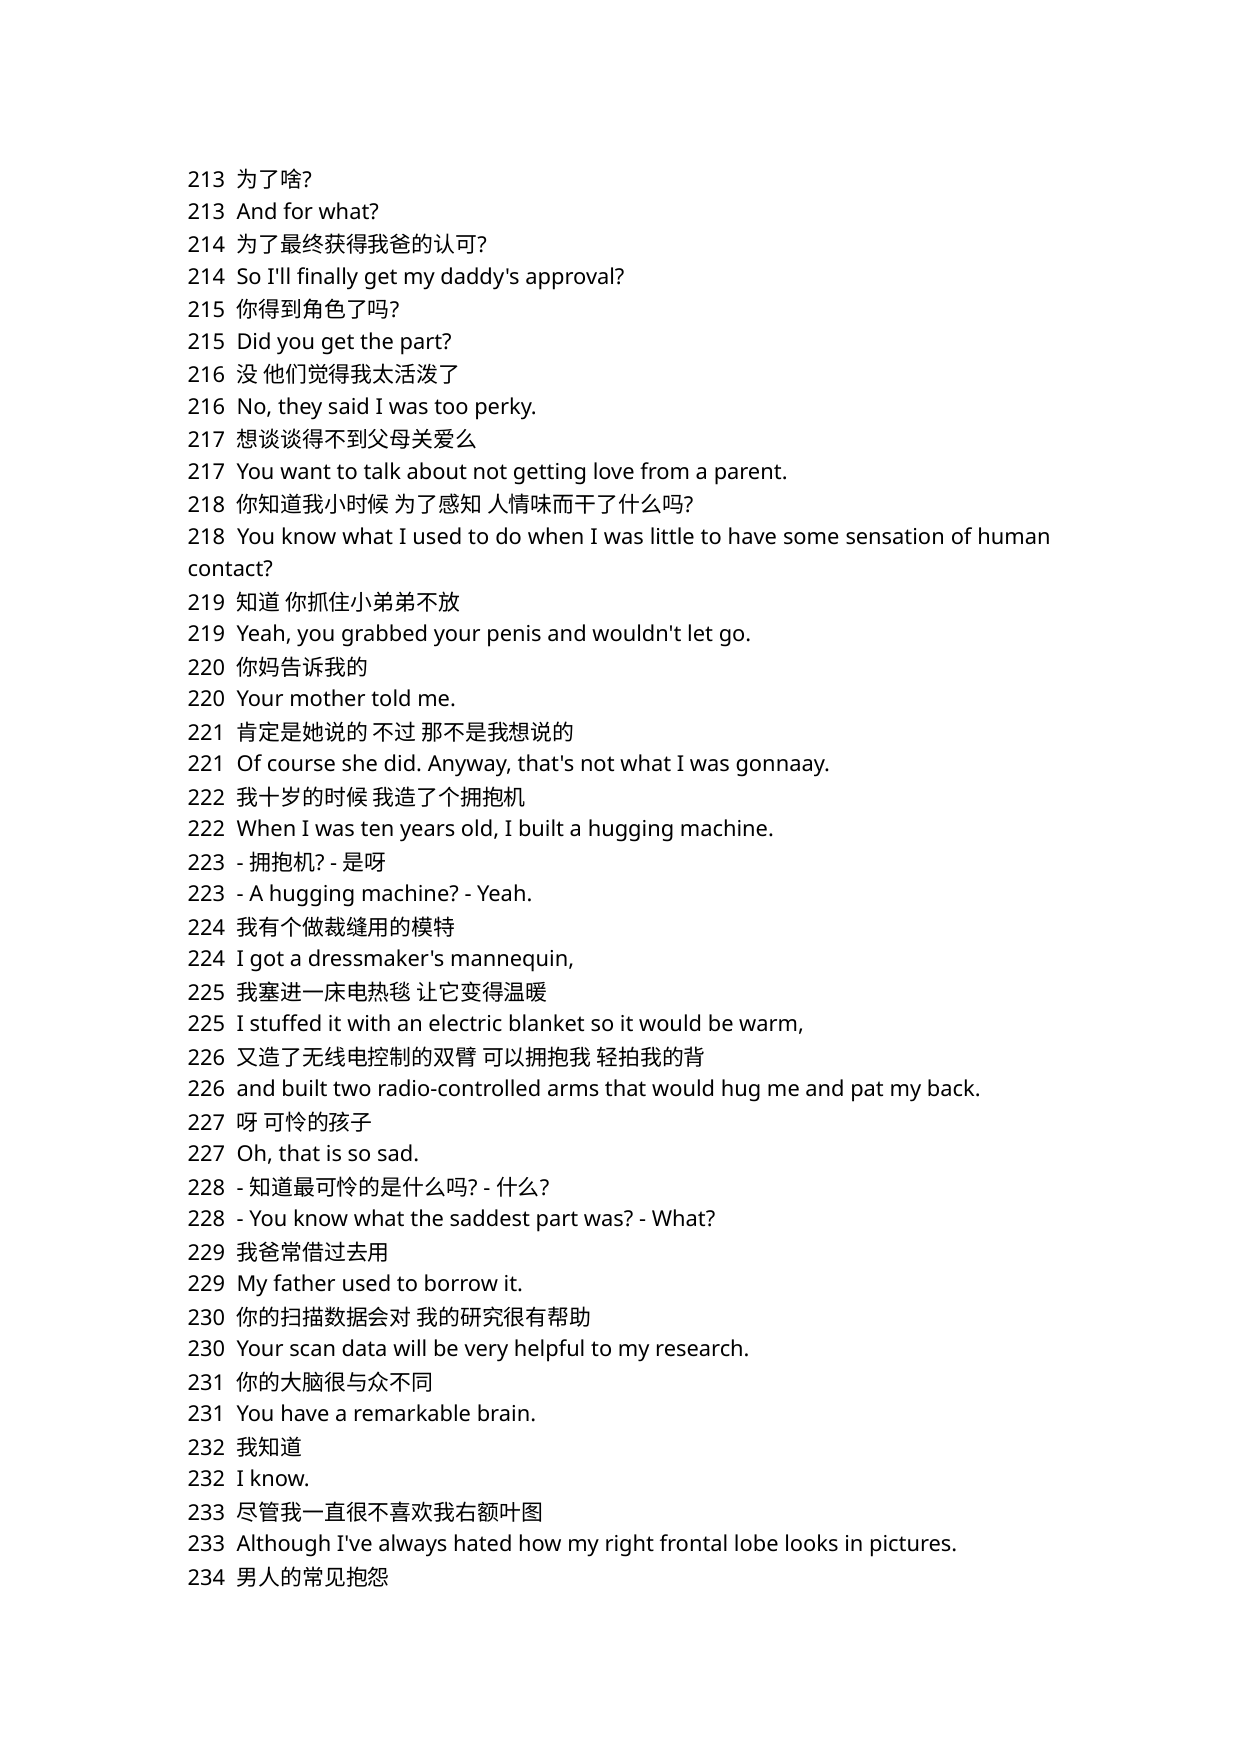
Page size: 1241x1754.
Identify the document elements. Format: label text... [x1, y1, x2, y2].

text 231 你的大脑很与众不同 [187, 1364, 1053, 1397]
text 233 尽管我一直很不喜欢我右额叶图 [187, 1494, 1053, 1527]
text 218 你知道我小时候 为了感知 人情味而干了什么吗? [187, 487, 1053, 519]
text 220 你妈告诉我的 [187, 649, 1053, 682]
text 213 And for what? [187, 194, 1053, 227]
text 228 - 知道最可怜的是什么吗? - 什么? [187, 1169, 1053, 1202]
text 230 Your scan data will be very helpful to my research. [187, 1332, 1053, 1364]
text 228 - You know what the saddest part was? - What? [187, 1202, 1053, 1234]
text 216 没 他们觉得我太活泼了 [187, 357, 1053, 389]
text 222 When I was ten years old, I built a hugging machine. [187, 812, 1053, 844]
text 221 肯定是她说的 不过 那不是我想说的 [187, 714, 1053, 747]
text 225 I stuffed it with an electric blanket so it would be warm, [187, 1007, 1053, 1039]
text 223 - 拥抱机? - 是呀 [187, 844, 1053, 877]
text 215 你得到角色了吗? [187, 292, 1053, 324]
text 231 You have a remarkable brain. [187, 1397, 1053, 1429]
text 213 为了啥? [187, 162, 1053, 194]
text 226 and built two radio-controlled arms that would hug me and pat my back. [187, 1072, 1053, 1104]
text 232 我知道 [187, 1429, 1053, 1462]
text 215 Did you get the part? [187, 324, 1053, 357]
text 224 我有个做裁缝用的模特 [187, 909, 1053, 942]
text 214 为了最终获得我爸的认可? [187, 227, 1053, 259]
text 232 I know. [187, 1462, 1053, 1494]
text 233 Although I've always hated how my right frontal lobe looks in pictures. [187, 1527, 1053, 1559]
text 234 男人的常见抱怨 [187, 1559, 1053, 1592]
text 216 No, they said I was too perky. [187, 389, 1053, 422]
text 217 You want to talk about not getting love from a parent. [187, 454, 1053, 487]
text 220 Your mother told me. [187, 682, 1053, 714]
text 214 So I'll finally get my daddy's approval? [187, 259, 1053, 292]
text 219 知道 你抓住小弟弟不放 [187, 584, 1053, 617]
text 225 我塞进一床电热毯 让它变得温暖 [187, 974, 1053, 1007]
text 223 - A hugging machine? - Yeah. [187, 877, 1053, 909]
text 218 You know what I used to do when I was little to have some sensation of human contact? [187, 519, 1053, 584]
text 227 Oh, that is so sad. [187, 1137, 1053, 1169]
text 222 我十岁的时候 我造了个拥抱机 [187, 779, 1053, 812]
text 217 想谈谈得不到父母关爱么 [187, 422, 1053, 454]
text 226 又造了无线电控制的双臂 可以拥抱我 轻拍我的背 [187, 1039, 1053, 1072]
text 224 I got a dressmaker's mannequin, [187, 942, 1053, 974]
text 227 呀 可怜的孩子 [187, 1104, 1053, 1137]
text 229 我爸常借过去用 [187, 1234, 1053, 1267]
text 221 Of course she did. Anyway, that's not what I was gonnaay. [187, 747, 1053, 779]
text 229 My father used to borrow it. [187, 1267, 1053, 1299]
text 230 你的扫描数据会对 我的研究很有帮助 [187, 1299, 1053, 1332]
text 219 Yeah, you grabbed your penis and wouldn't let go. [187, 617, 1053, 649]
